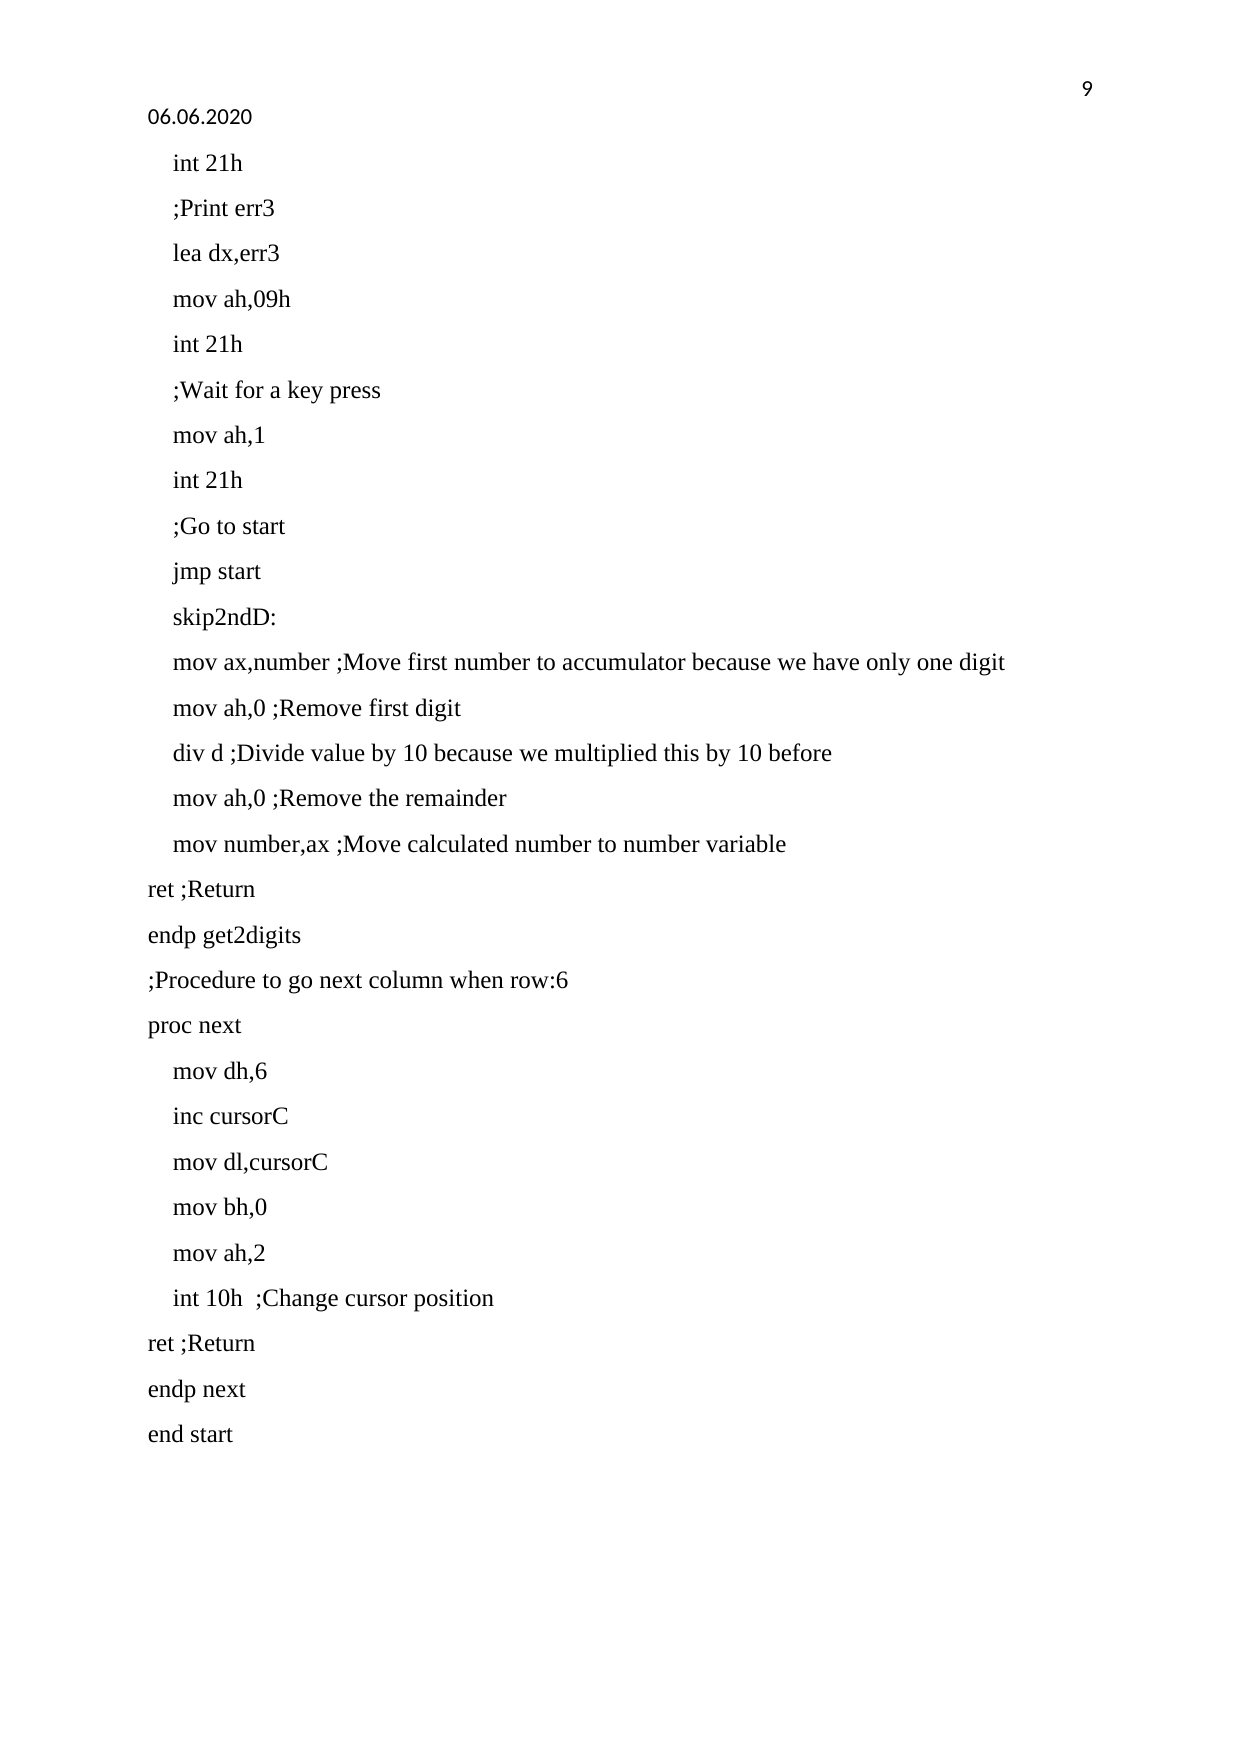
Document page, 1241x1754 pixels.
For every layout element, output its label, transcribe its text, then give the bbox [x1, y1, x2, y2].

text mov ah,09h [148, 284, 1093, 313]
text ;Go to start [148, 511, 1093, 540]
text int 21h [148, 148, 1093, 176]
text mov ah,0 ;Remove the remainder [148, 783, 1093, 812]
text mov ah,0 ;Remove first digit [148, 693, 1093, 721]
text ret ;Return [148, 874, 1093, 903]
text inc cursorC [148, 1101, 1093, 1130]
text mov dl,cursorC [148, 1147, 1093, 1176]
text mov bh,0 [148, 1192, 1093, 1221]
text proc next [148, 1011, 1093, 1039]
text end start [148, 1419, 1093, 1448]
text mov ax,number ;Move first number to accumulator because we have only one digit [148, 647, 1093, 676]
text int 21h [148, 466, 1093, 494]
text mov number,ax ;Move calculated number to number variable [148, 829, 1093, 858]
text int 21h [148, 329, 1093, 358]
text endp next [148, 1374, 1093, 1403]
text ;Wait for a key press [148, 375, 1093, 403]
text jmp start [148, 556, 1093, 585]
text ret ;Return [148, 1328, 1093, 1357]
text mov ah,1 [148, 420, 1093, 449]
text mov dh,6 [148, 1056, 1093, 1085]
text mov ah,2 [148, 1238, 1093, 1266]
text skip2ndD: [148, 602, 1093, 631]
text ;Print err3 [148, 193, 1093, 222]
text endp get2digits [148, 920, 1093, 948]
text ;Procedure to go next column when row:6 [148, 965, 1093, 994]
text int 10h ;Change cursor position [148, 1283, 1093, 1312]
text div d ;Divide value by 10 because we multiplied this by 10 before [148, 738, 1093, 767]
text lea dx,err3 [148, 238, 1093, 267]
